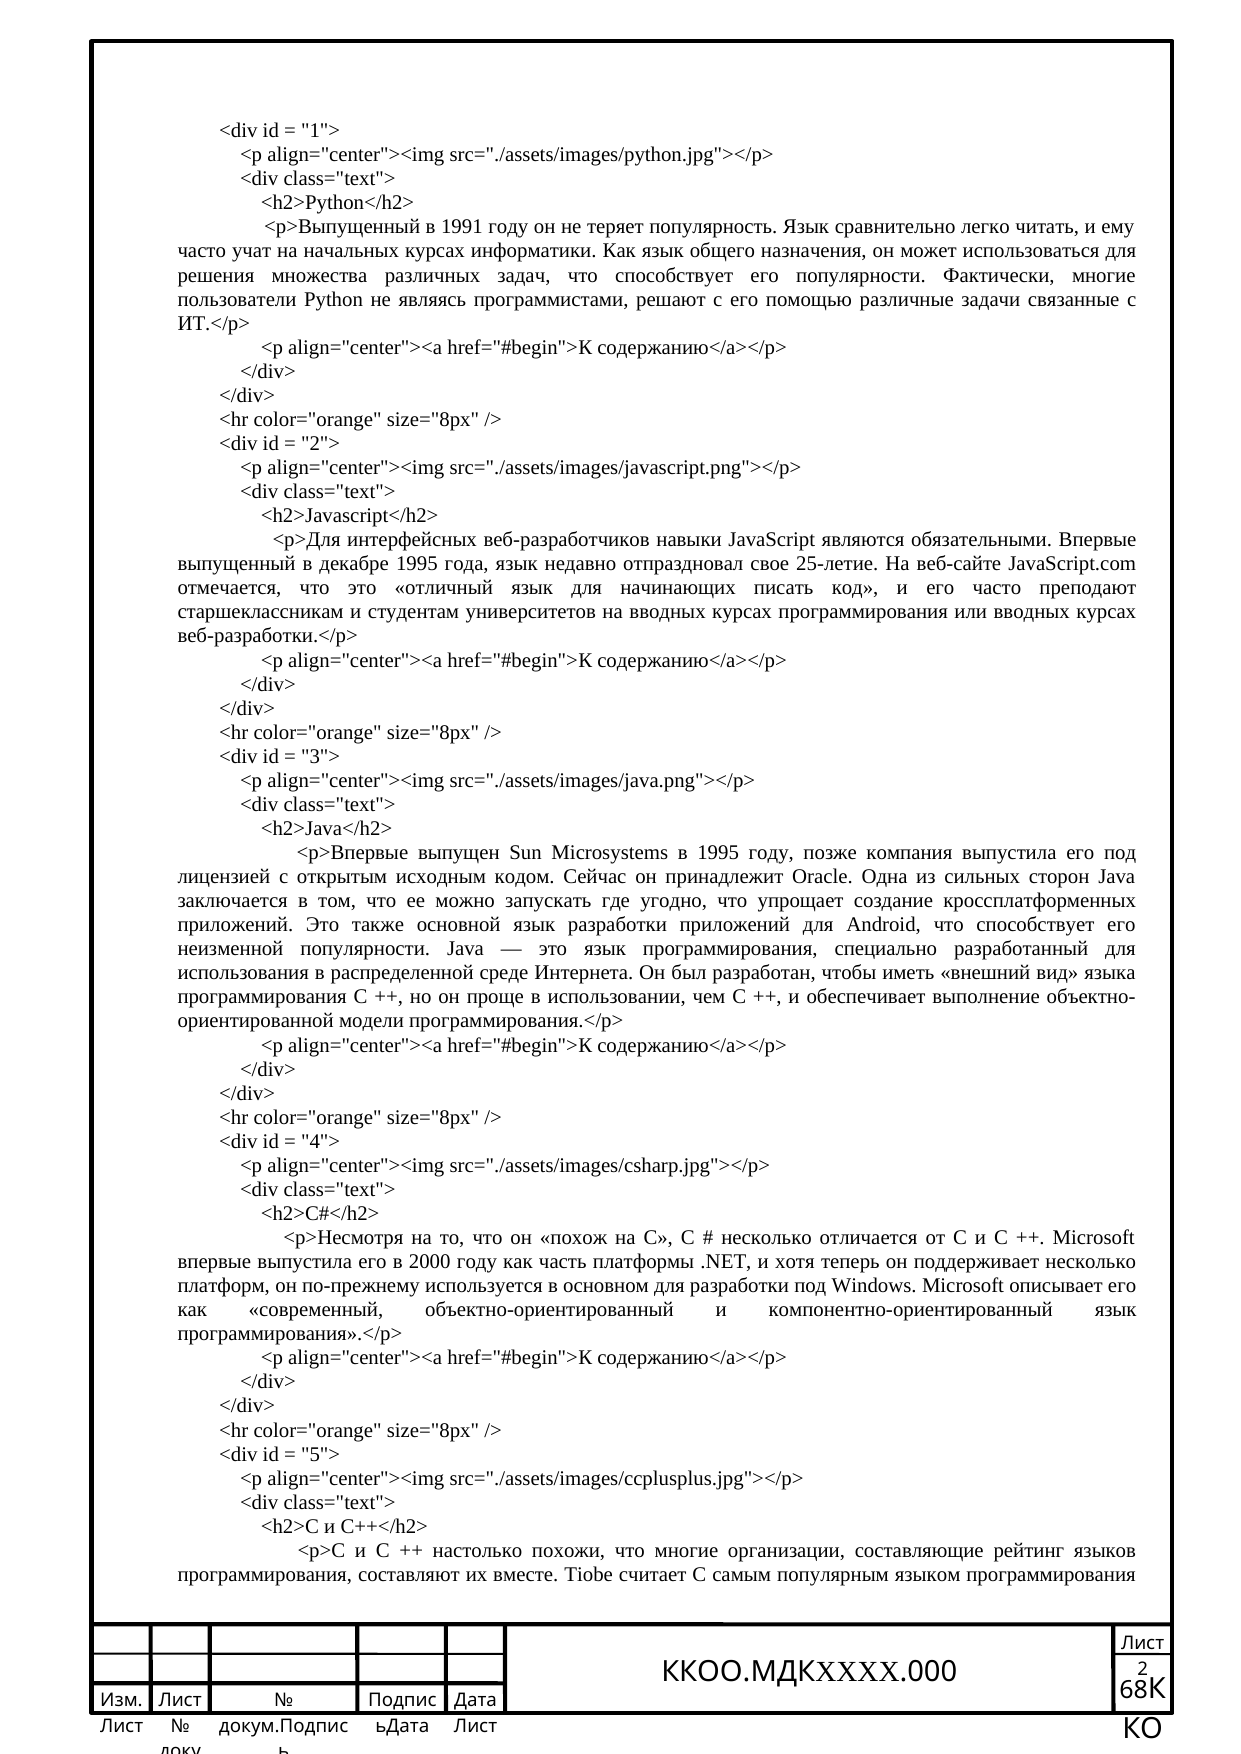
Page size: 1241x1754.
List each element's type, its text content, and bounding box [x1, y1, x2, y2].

text <div class="text"> [177, 166, 1137, 190]
text </div> [177, 383, 1137, 407]
text <h2>Java</h2> [177, 816, 1137, 840]
text <h2>C#</h2> [177, 1201, 1137, 1225]
text <hr color="orange" size="8px" /> [177, 1105, 1137, 1129]
text <p align="center"><img src="./assets/images/java.png"></p> [177, 768, 1137, 792]
text <div id = "4"> [177, 1129, 1137, 1153]
text <hr color="orange" size="8px" /> [177, 720, 1137, 744]
text <h2>Python</h2> [177, 190, 1137, 214]
text <p>Выпущенный в 1991 году он не теряет популярность. Язык сравнительно легко читать, и ему часто учат на начальных курсах информатики. Как язык общего назначения, он может использоваться для решения множества различных задач, что способствует его популярности. Фактически, многие пользователи Python не являясь программистами, решают с его помощью различные задачи связанные с ИТ.</p> [177, 214, 1137, 335]
text </div> [177, 359, 1137, 383]
text <hr color="orange" size="8px" /> [177, 407, 1137, 431]
text <div class="text"> [177, 1490, 1137, 1514]
text </div> [177, 672, 1137, 696]
text <p align="center"><a href="#begin">К содержанию</a></p> [177, 335, 1137, 359]
text <p align="center"><a href="#begin">К содержанию</a></p> [177, 1345, 1137, 1369]
text <p align="center"><a href="#begin">К содержанию</a></p> [177, 647, 1137, 672]
text <p>Несмотря на то, что он «похож на C», C # несколько отличается от C и C ++. Microsoft впервые выпустила его в 2000 году как часть платформы .NET, и хотя теперь он поддерживает несколько платформ, он по-прежнему используется в основном для разработки под Windows. Microsoft описывает его как «современный, объектно-ориентированный и компонентно-ориентированный язык программирования».</p> [177, 1225, 1137, 1345]
text <div class="text"> [177, 479, 1137, 503]
text <hr color="orange" size="8px" /> [177, 1417, 1137, 1442]
text <p>Для интерфейсных веб-разработчиков навыки JavaScript являются обязательными. Впервые выпущенный в декабре 1995 года, язык недавно отпраздновал свое 25-летие. На веб-сайте JavaScript.com отмечается, что это «отличный язык для начинающих писать код», и его часто преподают старшеклассникам и студентам университетов на вводных курсах программирования или вводных курсах веб-разработки.</p> [177, 527, 1137, 647]
text </div> [177, 1369, 1137, 1393]
text <p align="center"><img src="./assets/images/python.jpg"></p> [177, 142, 1137, 166]
text <p align="center"><img src="./assets/images/javascript.png"></p> [177, 455, 1137, 479]
text <h2>C и C++</h2> [177, 1514, 1137, 1538]
text <h2>Javascript</h2> [177, 503, 1137, 527]
text <p align="center"><img src="./assets/images/ccplusplus.jpg"></p> [177, 1466, 1137, 1490]
text <p align="center"><a href="#begin">К содержанию</a></p> [177, 1032, 1137, 1057]
text <div id = "2"> [177, 431, 1137, 455]
text <p align="center"><img src="./assets/images/csharp.jpg"></p> [177, 1153, 1137, 1177]
text </div> [177, 1057, 1137, 1081]
text </div> [177, 1393, 1137, 1417]
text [177, 1538, 1137, 1586]
text </div> [177, 1081, 1137, 1105]
text <p>Впервые выпущен Sun Microsystems в 1995 году, позже компания выпустила его под лицензией с открытым исходным кодом. Сейчас он принадлежит Oracle. Одна из сильных сторон Java заключается в том, что ее можно запускать где угодно, что упрощает создание кроссплатформенных приложений. Это также основной язык разработки приложений для Android, что способствует его неизменной популярности. Java — это язык программирования, специально разработанный для использования в распределенной среде Интернета. Он был разработан, чтобы иметь «внешний вид» языка программирования C ++, но он проще в использовании, чем C ++, и обеспечивает выполнение объектно-ориентированной модели программирования.</p> [177, 840, 1137, 1032]
text <div class="text"> [177, 1177, 1137, 1201]
text </div> [177, 696, 1137, 720]
text <div id = "3"> [177, 744, 1137, 768]
text <div class="text"> [177, 792, 1137, 816]
text <div id = "5"> [177, 1442, 1137, 1466]
text <div id = "1"> [177, 118, 1137, 142]
